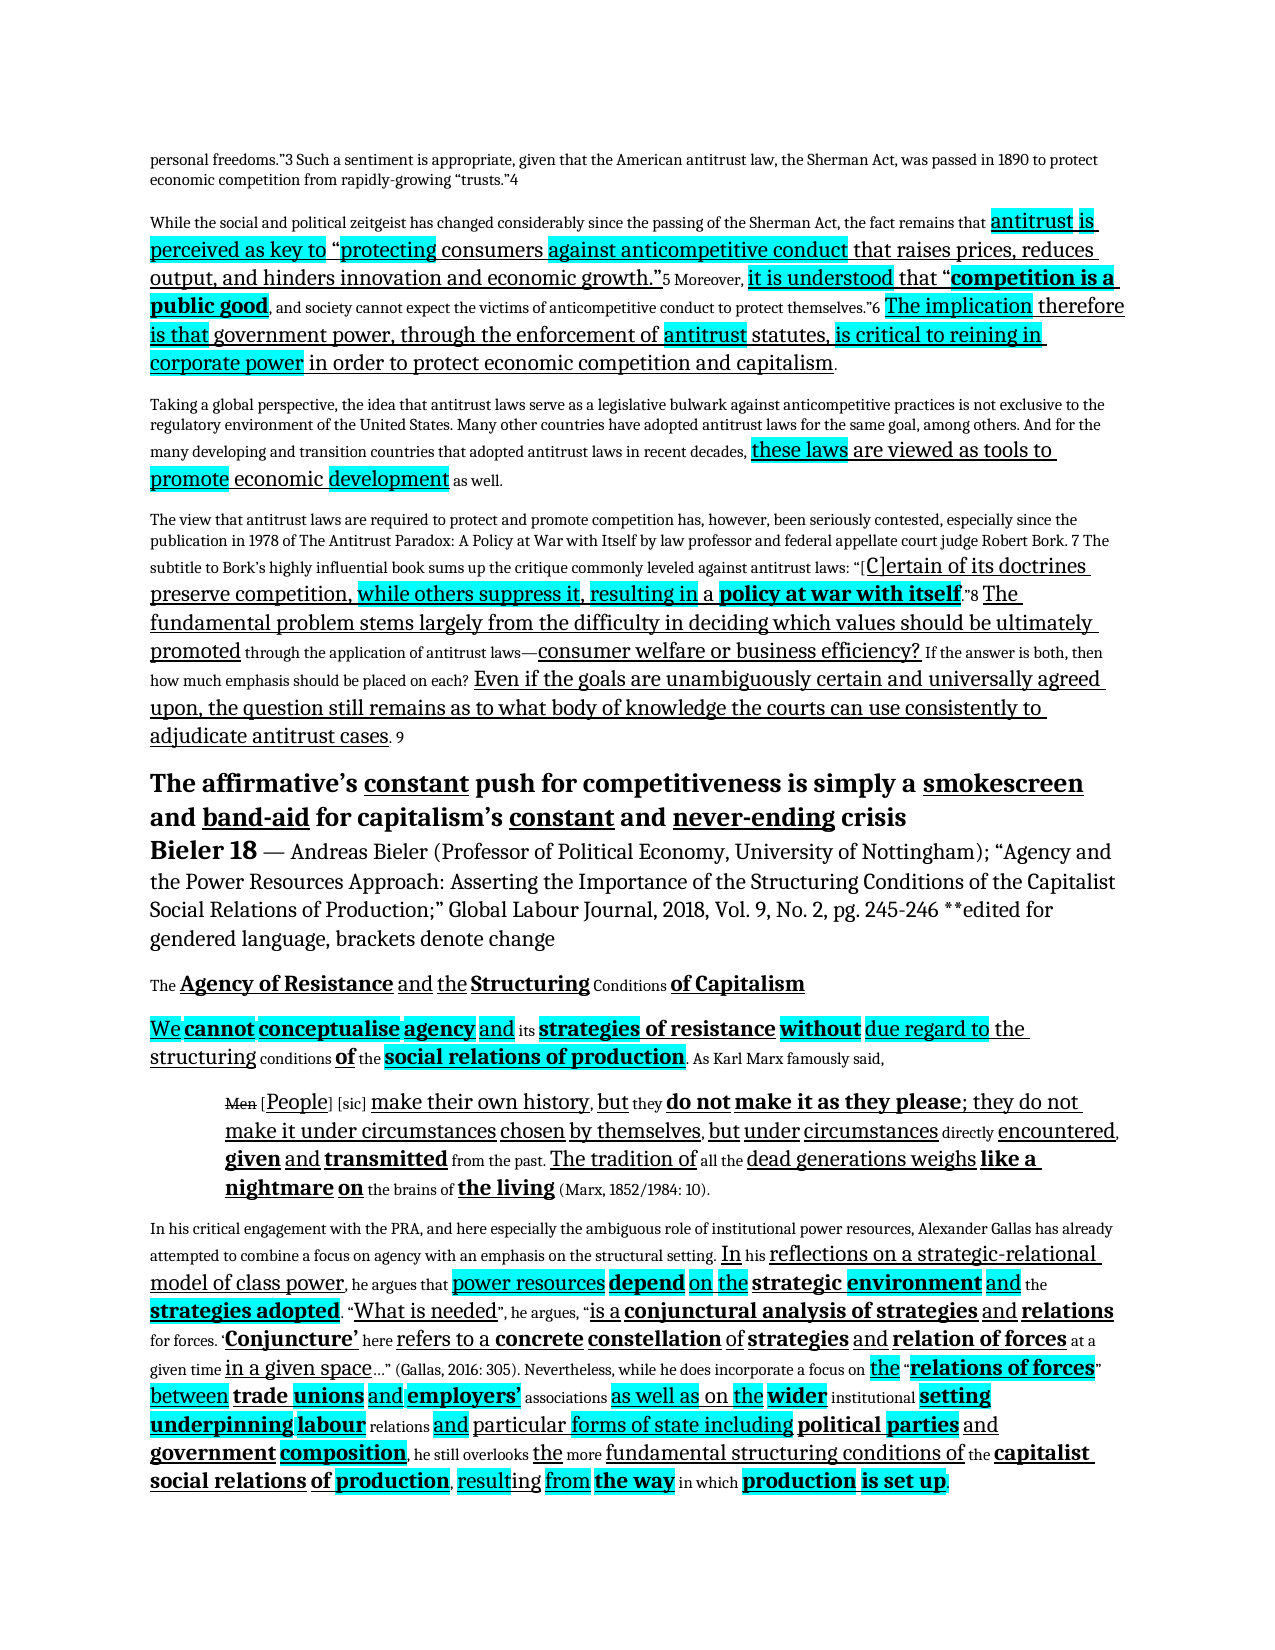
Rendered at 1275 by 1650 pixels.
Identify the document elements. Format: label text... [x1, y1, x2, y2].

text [150, 150, 1125, 190]
text We cannot conceptualise agency and its strategies of resistance without due regard to the structuring conditions of the social relations of production. As Karl Marx famously said, [150, 1016, 1125, 1070]
text Men [People] [sic] make their own history, but they do not make it as they please; they do not make it under circumstances chosen by themselves, but under circumstances directly encountered, given and transmitted from the past. The tradition of all the dead generations weighs like a nightmare on the brains of the living (Marx, 1852/1984: 10). [225, 1089, 1125, 1201]
text In his critical engagement with the PRA, and here especially the ambiguous role of institutional power resources, Alexander Gallas has already attempted to combine a focus on agency with an emphasis on the structural setting. In his reflections on a strategic-relational model of class power, he argues that power resources depend on the strategic environment and the strategies adopted. “What is needed”, he argues, “is a conjunctural analysis of strategies and relations for forces. ‘Conjuncture’ here refers to a concrete constellation of strategies and relation of forces at a given time in a given space…” (Gallas, 2016: 305). Nevertheless, while he does incorporate a focus on the “relations of forces” between trade unions and employers’ associations as well as on the wider institutional setting underpinning labour relations and particular forms of state including political parties and government composition, he still overlooks the more fundamental structuring conditions of the capitalist social relations of production, resulting from the way in which production is set up. [150, 1219, 1125, 1495]
text Taking a global perspective, the idea that antitrust laws serve as a legislative bulwark against anticompetitive practices is not exclusive to the regulatory environment of the United States. Many other countries have adopted antitrust laws for the same goal, among others. And for the many developing and transition countries that adopted antitrust laws in recent decades, these laws are viewed as tools to promote economic development as well. [150, 395, 1125, 492]
text The view that antitrust laws are required to protect and promote competition has, however, been seriously contested, especially since the publication in 1978 of The Antitrust Paradox: A Policy at War with Itself by law professor and federal appellate court judge Robert Bork. 7 The subtitle to Bork’s highly influential book sums up the critique commonly leveled against antitrust laws: “[C]ertain of its doctrines preserve competition, while others suppress it, resulting in a policy at war with itself.”8 The fundamental problem stems largely from the difficulty in deciding which values should be ultimately promoted through the application of antitrust laws—consumer welfare or business efficiency? If the answer is both, then how much emphasis should be placed on each? Even if the goals are unambiguously certain and universally agreed upon, the question still remains as to what body of knowledge the courts can use consistently to adjudicate antitrust cases. 9 [150, 511, 1125, 749]
subtitle The affirmative’s constant push for competitiveness is simply a smokescreen and band-aid for capitalism’s constant and never-ending crisis [150, 768, 1125, 833]
text The Agency of Resistance and the Structuring Conditions of Capitalism [150, 971, 1125, 997]
text Bieler 18 — Andreas Bieler (Professor of Political Economy, University of Nottingham); “Agency and the Power Resources Approach: Asserting the Importance of the Structuring Conditions of the Capitalist Social Relations of Production;” Global Labour Journal, 2018, Vol. 9, No. 2, pg. 245-246 **edited for gendered language, brackets denote change [150, 835, 1125, 952]
text While the social and political zeitgeist has changed considerably since the passing of the Sherman Act, the fact remains that antitrust is perceived as key to “protecting consumers against anticompetitive conduct that raises prices, reduces output, and hinders innovation and economic growth.”5 Moreover, it is understood that “competition is a public good, and society cannot expect the victims of anticompetitive conduct to protect themselves.”6 The implication therefore is that government power, through the enforcement of antitrust statutes, is critical to reining in corporate power in order to protect economic competition and capitalism. [150, 208, 1125, 376]
